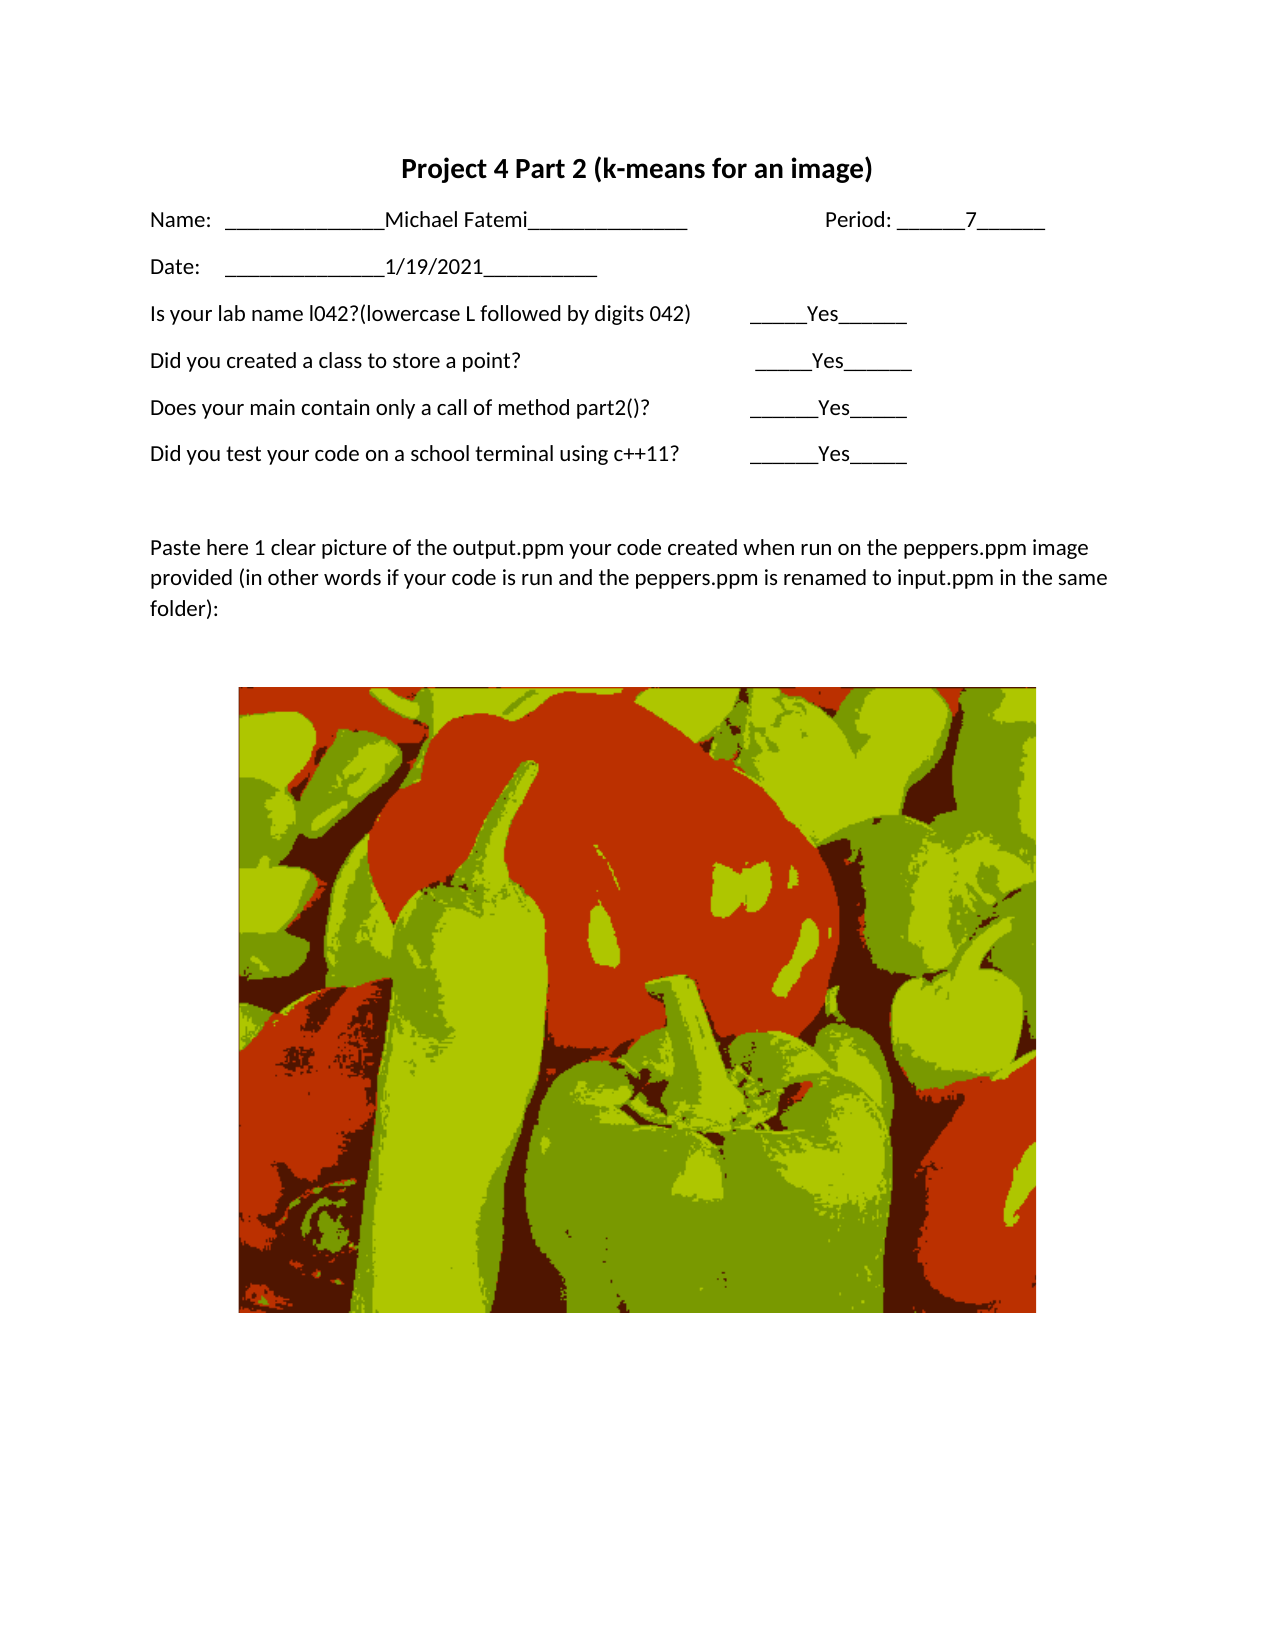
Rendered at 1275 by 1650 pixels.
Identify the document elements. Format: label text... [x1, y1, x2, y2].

text Does your main contain only a call of method part2()? ______Yes_____ [150, 393, 1125, 421]
text Did you created a class to store a point? _____Yes______ [150, 346, 1125, 374]
picture [238, 687, 1037, 1313]
text Paste here 1 clear picture of the output.ppm your code created when run on the peppers.ppm image provided (in other words if your code is run and the peppers.ppm is renamed to input.ppm in the same folder): [150, 533, 1125, 622]
text Project 4 Part 2 (k-means for an image) [150, 150, 1125, 186]
text Did you test your code on a school terminal using c++11? ______Yes_____ [150, 439, 1125, 467]
text Name: ______________Michael Fatemi______________ Period: ______7______ [150, 205, 1125, 233]
text Date: ______________1/19/2021__________ [150, 252, 1125, 280]
text Is your lab name l042?(lowercase L followed by digits 042) _____Yes______ [150, 299, 1125, 327]
